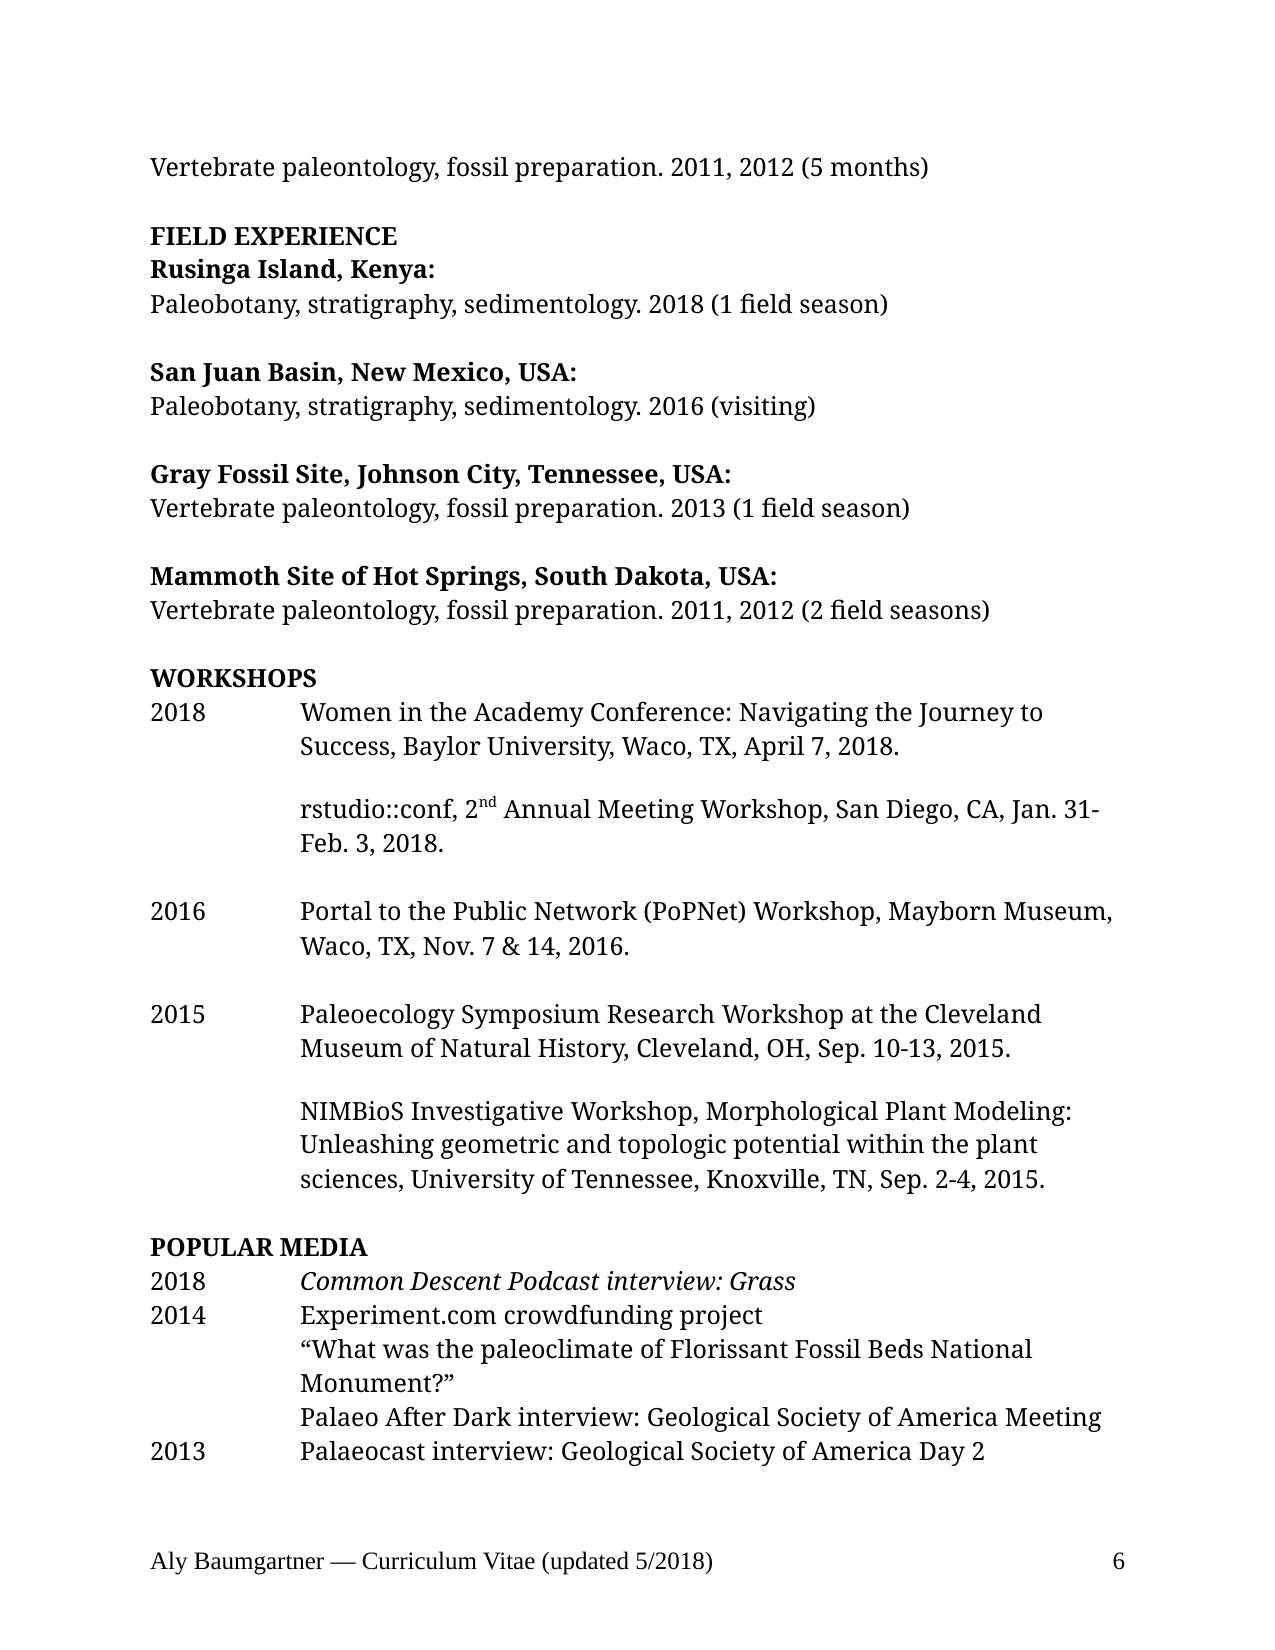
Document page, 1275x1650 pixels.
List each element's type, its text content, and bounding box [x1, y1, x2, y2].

text WORKSHOPS [150, 661, 1125, 695]
text Gray Fossil Site, Johnson City, Tennessee, USA: [150, 457, 1125, 491]
text 2018 Common Descent Podcast interview: Grass [150, 1263, 1125, 1297]
text Vertebrate paleontology, fossil preparation. 2011, 2012 (5 months) [150, 150, 1125, 184]
text 2015 Paleoecology Symposium Research Workshop at the Cleveland Museum of Natural History, Cleveland, OH, Sep. 10-13, 2015. [150, 996, 1125, 1064]
text POPULAR MEDIA [150, 1229, 1125, 1263]
text San Juan Basin, New Mexico, USA: [150, 354, 1125, 388]
text 2018 Women in the Academy Conference: Navigating the Journey to Success, Baylor University, Waco, TX, April 7, 2018. [150, 695, 1125, 763]
text Vertebrate paleontology, fossil preparation. 2011, 2012 (2 field seasons) [150, 593, 1125, 627]
text 2014 Experiment.com crowdfunding project [150, 1297, 1125, 1332]
text NIMBioS Investigative Workshop, Morphological Plant Modeling: Unleashing geometric and topologic potential within the plant sciences, University of Tennessee, Knoxville, TN, Sep. 2-4, 2015. [150, 1093, 1125, 1195]
text Paleobotany, stratigraphy, sedimentology. 2018 (1 field season) [150, 286, 1125, 320]
text 2013 Palaeocast interview: Geological Society of America Day 2 [150, 1434, 1125, 1468]
text Paleobotany, stratigraphy, sedimentology. 2016 (visiting) [150, 388, 1125, 422]
text Mammoth Site of Hot Springs, South Dakota, USA: [150, 559, 1125, 593]
text Rusinga Island, Kenya: [150, 252, 1125, 286]
text “What was the paleoclimate of Florissant Fossil Beds National Monument?” [150, 1332, 1125, 1400]
text Palaeo After Dark interview: Geological Society of America Meeting [150, 1400, 1125, 1434]
text rstudio::conf, 2nd Annual Meeting Workshop, San Diego, CA, Jan. 31-Feb. 3, 2018. [150, 792, 1125, 860]
text FIELD EXPERIENCE [150, 218, 1125, 252]
text 2016 Portal to the Public Network (PoPNet) Workshop, Mayborn Museum, Waco, TX, Nov. 7 & 14, 2016. [150, 894, 1125, 962]
text Vertebrate paleontology, fossil preparation. 2013 (1 field season) [150, 491, 1125, 525]
